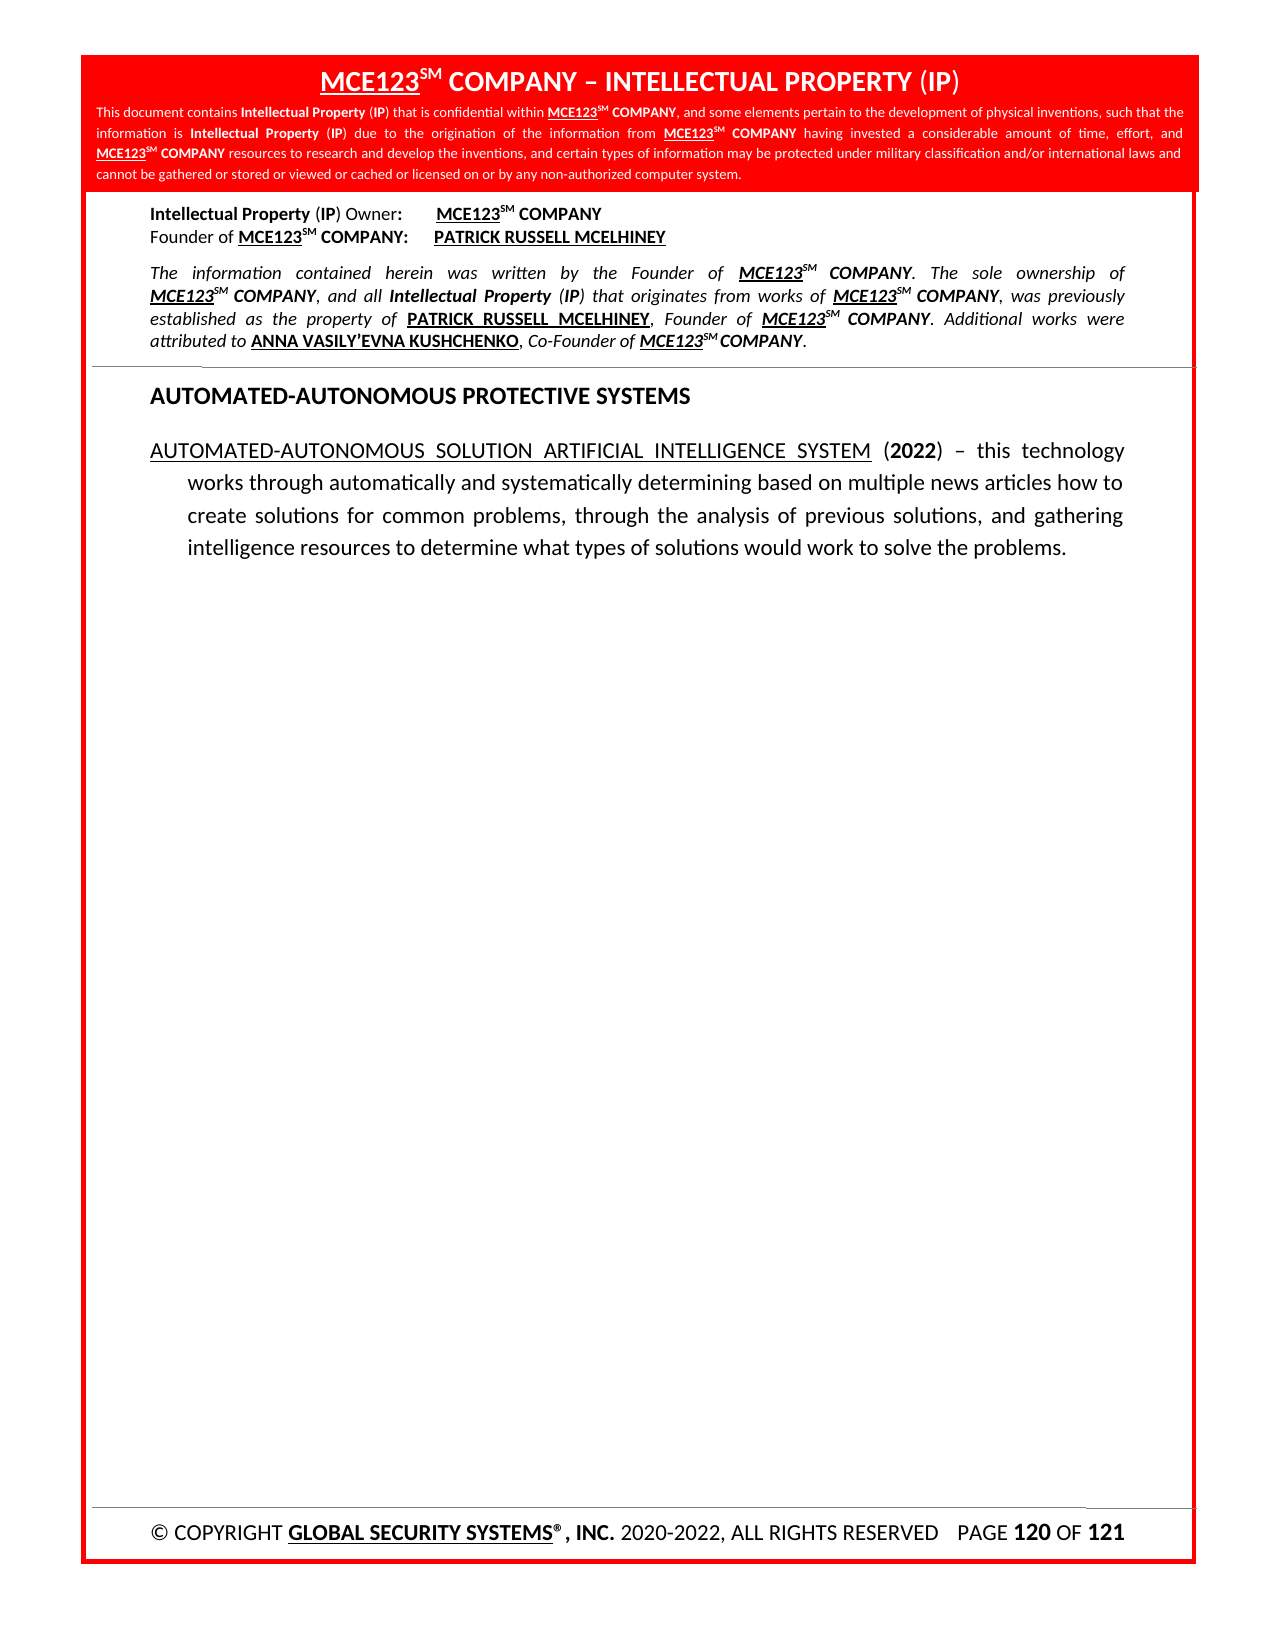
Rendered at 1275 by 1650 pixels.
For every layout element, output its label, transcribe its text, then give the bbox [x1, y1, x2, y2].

text AUTOMATED-AUTONOMOUS SOLUTION ARTIFICIAL INTELLIGENCE SYSTEM (2022) – this technology works through automatically and systematically determining based on multiple news articles how to create solutions for common problems, through the analysis of previous solutions, and gathering intelligence resources to determine what types of solutions would work to solve the problems. [150, 436, 1125, 561]
text AUTOMATED-AUTONOMOUS PROTECTIVE SYSTEMS [150, 381, 1125, 411]
